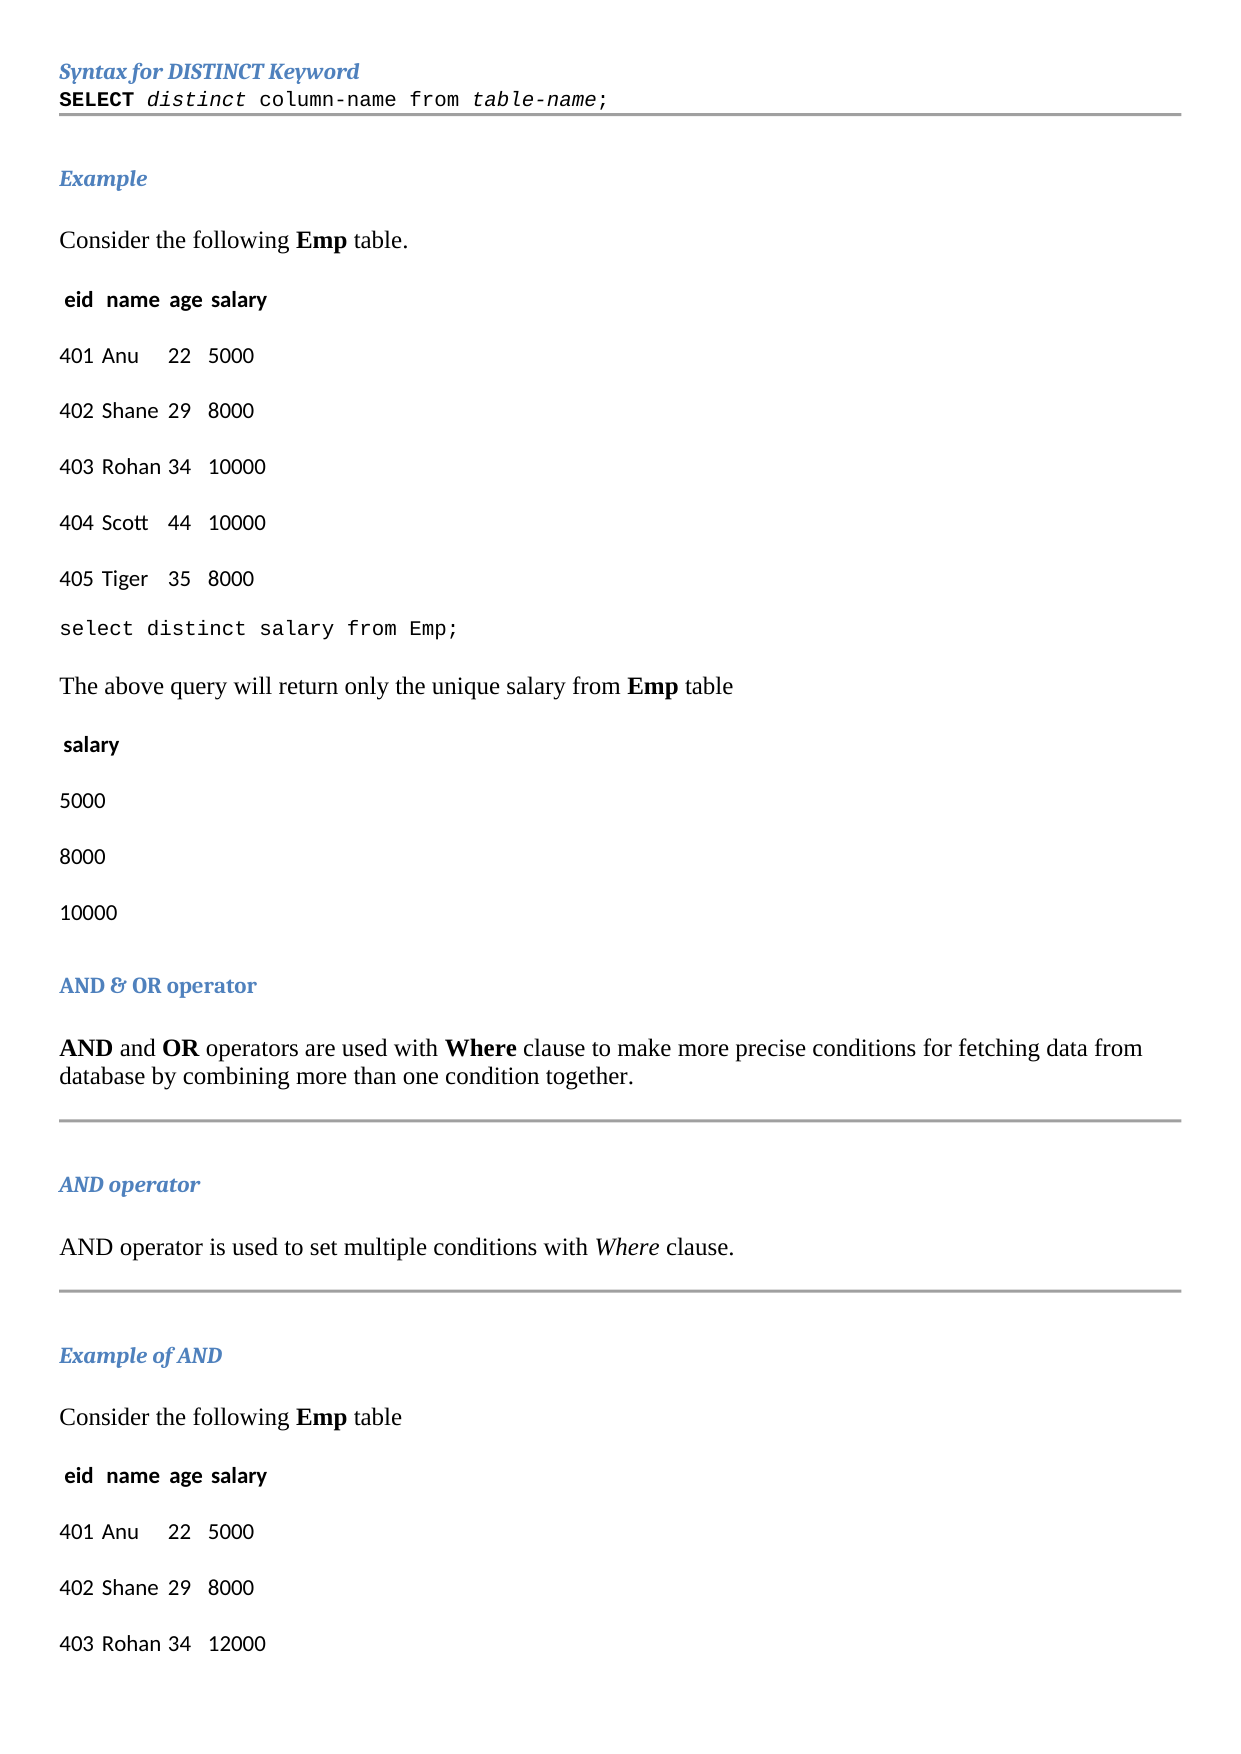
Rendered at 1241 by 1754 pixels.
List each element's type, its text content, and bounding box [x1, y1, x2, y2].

text Consider the following Emp table [59, 1402, 1181, 1431]
table_cell 405 [58, 563, 100, 618]
table_cell 5000 [206, 1516, 272, 1572]
text select distinct salary from Emp; [59, 618, 1181, 642]
table_cell 29 [166, 1572, 206, 1627]
table_header salary [206, 283, 272, 339]
table_cell Rohan [100, 451, 166, 507]
table_cell 10000 [206, 507, 272, 562]
table_header eid [58, 1460, 100, 1516]
table_cell 34 [166, 1628, 206, 1683]
table_header salary [58, 729, 125, 785]
table_cell Shane [100, 1572, 166, 1627]
table_cell 44 [166, 507, 206, 562]
table_cell 22 [166, 339, 206, 395]
table_cell 22 [166, 1516, 206, 1572]
table_cell 402 [58, 1572, 100, 1627]
text SELECT distinct column-name from table-name; [59, 89, 1181, 113]
text Consider the following Emp table. [59, 225, 1181, 254]
table_cell 12000 [206, 1628, 272, 1683]
table_cell 403 [58, 1628, 100, 1683]
table_header name [100, 283, 166, 339]
text AND operator is used to set multiple conditions with Where clause. [59, 1232, 1181, 1260]
table_cell 401 [58, 339, 100, 395]
subtitle Syntax for DISTINCT Keyword [59, 59, 1181, 86]
table_cell 8000 [206, 1572, 272, 1627]
table_cell 402 [58, 395, 100, 451]
table_cell 35 [166, 563, 206, 618]
subtitle Example of AND [59, 1343, 1181, 1369]
table_cell 10000 [58, 897, 125, 952]
table_cell Anu [100, 1516, 166, 1572]
table_cell 34 [166, 451, 206, 507]
table_cell Scott [100, 507, 166, 562]
table_cell 8000 [206, 395, 272, 451]
table_cell 5000 [206, 339, 272, 395]
table_header salary [206, 1460, 272, 1516]
table_cell 401 [58, 1516, 100, 1572]
subtitle AND & OR operator [59, 973, 1181, 999]
table_cell Anu [100, 339, 166, 395]
table_cell Tiger [100, 563, 166, 618]
table_cell Shane [100, 395, 166, 451]
table_cell 10000 [206, 451, 272, 507]
table_cell Rohan [100, 1628, 166, 1683]
table_header name [100, 1460, 166, 1516]
table_cell 404 [58, 507, 100, 562]
subtitle Example [59, 166, 1181, 192]
table_header age [166, 283, 206, 339]
table_cell 29 [166, 395, 206, 451]
table_header eid [58, 283, 100, 339]
text The above query will return only the unique salary from Emp table [59, 671, 1181, 700]
table_cell 403 [58, 451, 100, 507]
subtitle AND operator [59, 1172, 1181, 1199]
table_cell 8000 [58, 841, 125, 897]
table_cell 8000 [206, 563, 272, 618]
table_cell 5000 [58, 785, 125, 841]
table_header age [166, 1460, 206, 1516]
text AND and OR operators are used with Where clause to make more precise conditions for fetching data from database by combining more than one condition together. [59, 1033, 1181, 1090]
